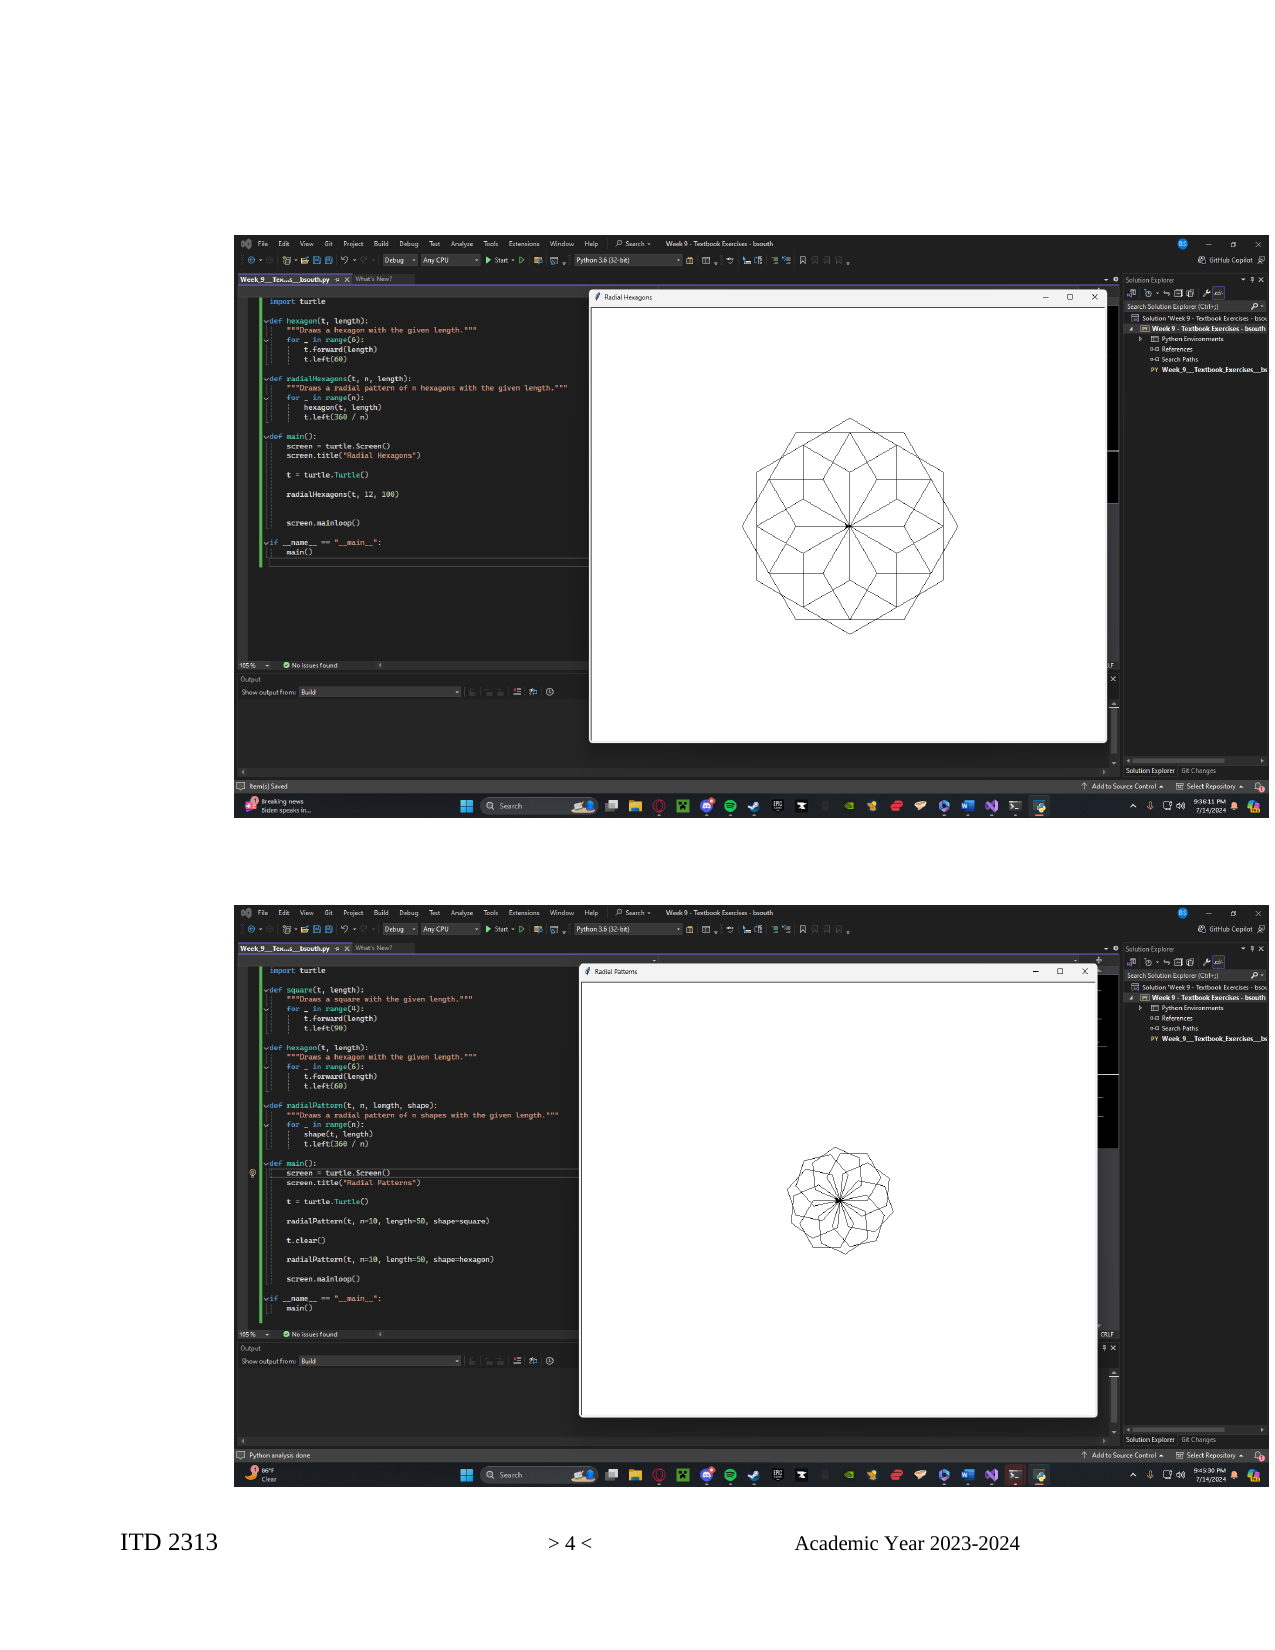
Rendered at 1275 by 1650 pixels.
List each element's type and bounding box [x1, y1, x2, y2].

picture [234, 905, 1269, 1487]
picture [234, 235, 1269, 818]
